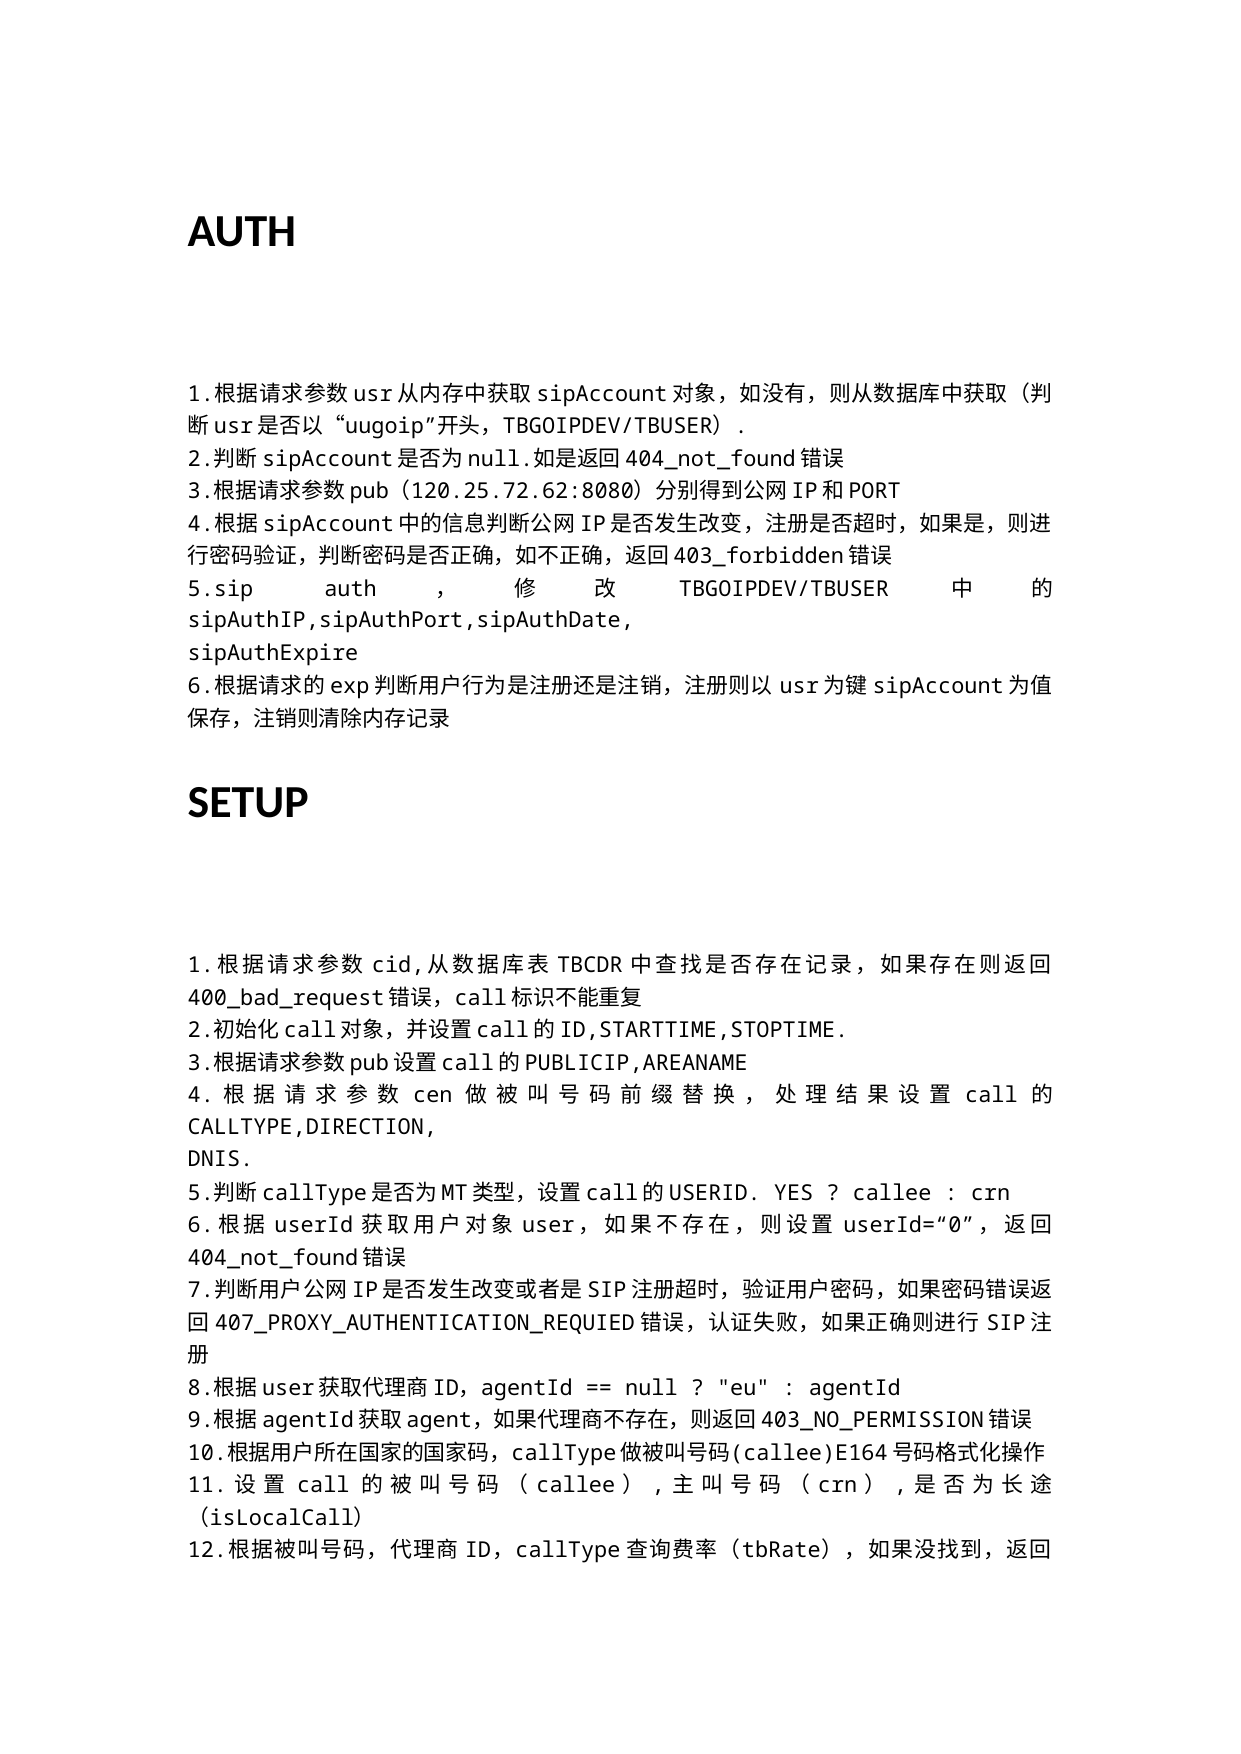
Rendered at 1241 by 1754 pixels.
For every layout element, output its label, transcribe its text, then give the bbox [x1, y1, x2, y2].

text 1.根据请求参数usr从内存中获取sipAccount对象，如没有，则从数据库中获取（判断usr是否以“uugoip”开头，TBGOIPDEV/TBUSER）. [187, 376, 1053, 441]
text 5.判断callType是否为MT类型，设置call的USERID. YES ? callee : crn [187, 1174, 1053, 1207]
text 10.根据用户所在国家的国家码，callType做被叫号码(callee)E164号码格式化操作 [187, 1434, 1053, 1467]
text 6.根据请求的exp判断用户行为是注册还是注销，注册则以usr为键sipAccount为值保存，注销则清除内存记录 [187, 668, 1053, 733]
text 5.sip auth，修改TBGOIPDEV/TBUSER中的sipAuthIP,sipAuthPort,sipAuthDate, [187, 571, 1053, 636]
text DNIS. [187, 1142, 1053, 1174]
subtitle AUTH [187, 197, 1053, 262]
text 4.根据sipAccount中的信息判断公网IP是否发生改变，注册是否超时，如果是，则进行密码验证，判断密码是否正确，如不正确，返回403_forbidden错误 [187, 506, 1053, 571]
text 11.设置call的被叫号码（callee）,主叫号码（crn）,是否为长途（isLocalCall） [187, 1467, 1053, 1532]
text 1.根据请求参数cid,从数据库表TBCDR中查找是否存在记录，如果存在则返回400_bad_request错误，call标识不能重复 [187, 947, 1053, 1012]
text 6.根据userId获取用户对象user，如果不存在，则设置userId=“0”，返回404_not_found错误 [187, 1207, 1053, 1272]
text 4.根据请求参数cen做被叫号码前缀替换，处理结果设置call的CALLTYPE,DIRECTION, [187, 1077, 1053, 1142]
subtitle SETUP [187, 768, 1053, 833]
text 8.根据user获取代理商ID，agentId == null ? "eu" : agentId [187, 1369, 1053, 1402]
text 2.判断sipAccount是否为null.如是返回404_not_found错误 [187, 441, 1053, 473]
text 9.根据agentId获取agent，如果代理商不存在，则返回403_NO_PERMISSION错误 [187, 1402, 1053, 1434]
text 3.根据请求参数pub设置call的PUBLICIP,AREANAME [187, 1044, 1053, 1077]
text 7.判断用户公网IP是否发生改变或者是SIP注册超时，验证用户密码，如果密码错误返回407_PROXY_AUTHENTICATION_REQUIED错误，认证失败，如果正确则进行SIP注册 [187, 1272, 1053, 1369]
text 3.根据请求参数pub（120.25.72.62:8080）分别得到公网IP和PORT [187, 473, 1053, 506]
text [187, 1532, 1053, 1564]
text 2.初始化call对象，并设置call的ID,STARTTIME,STOPTIME. [187, 1012, 1053, 1044]
text sipAuthExpire [187, 636, 1053, 668]
